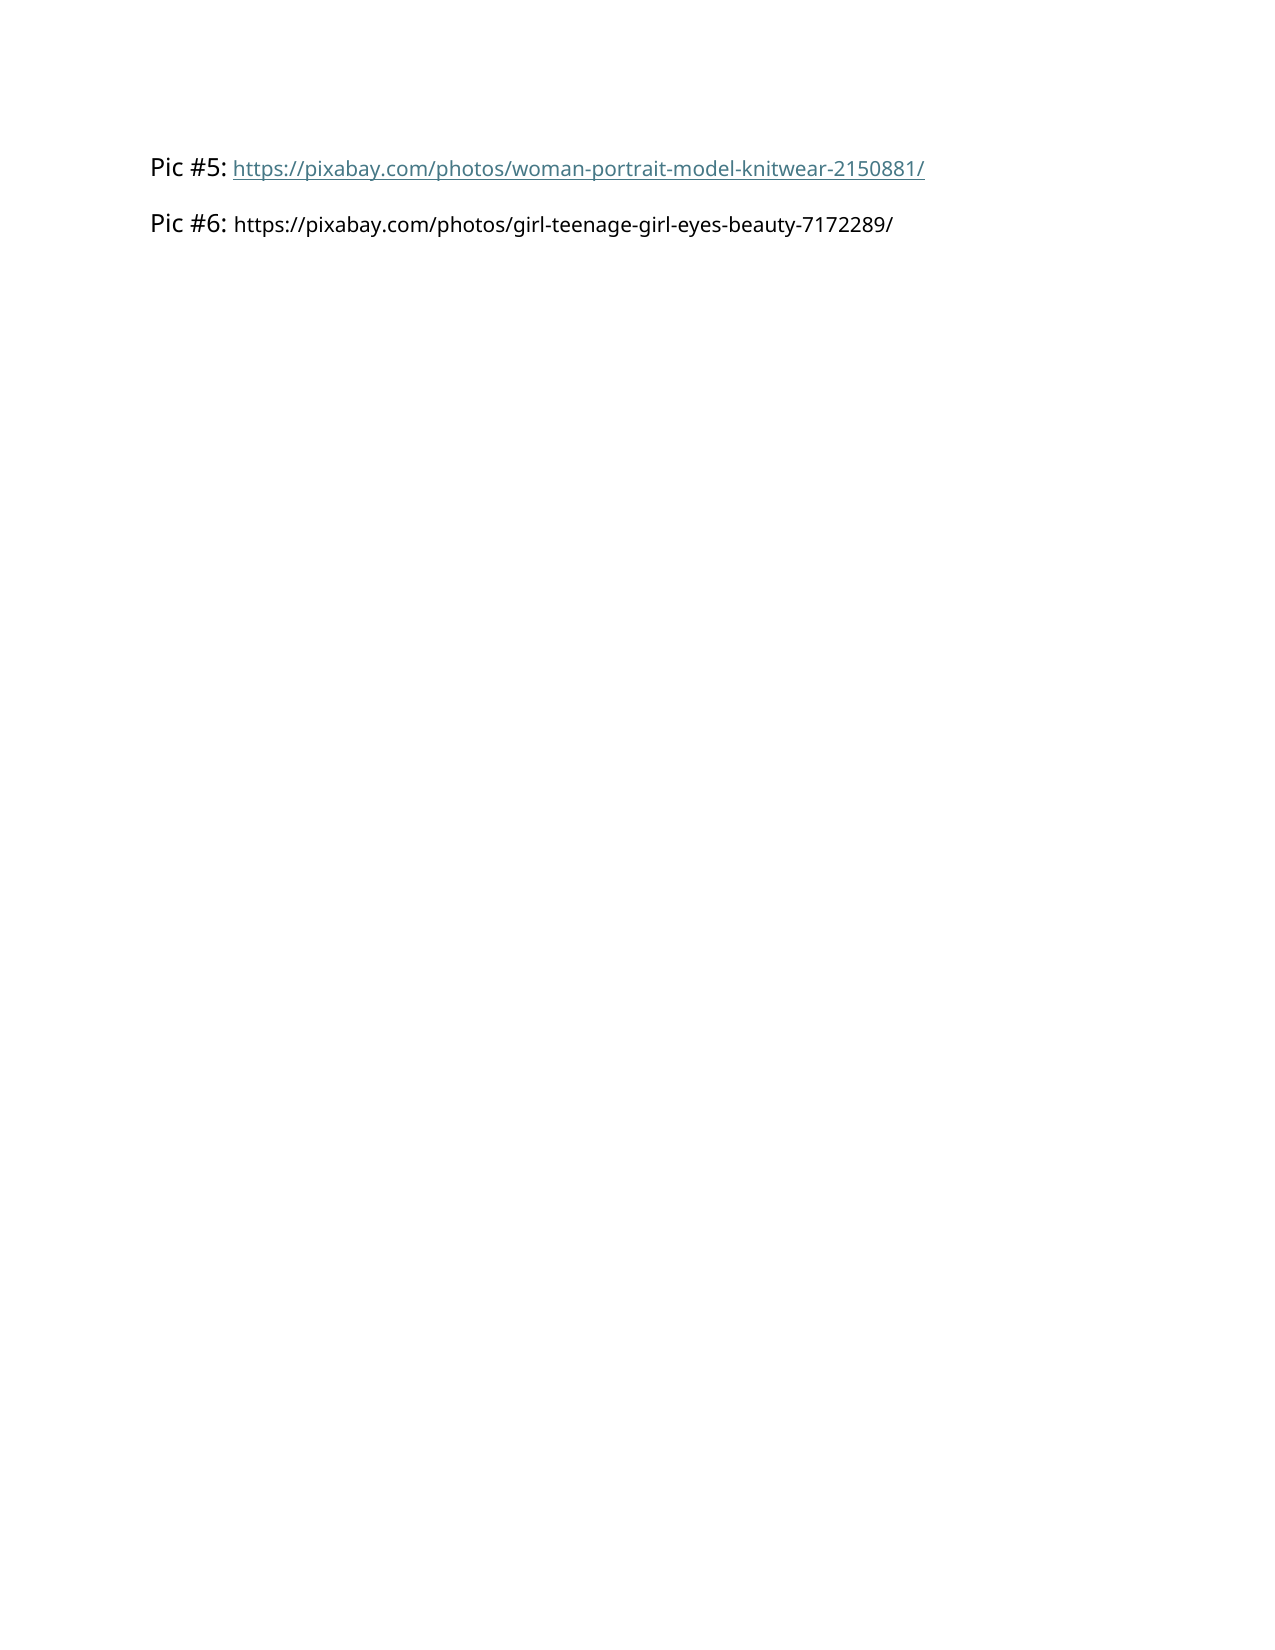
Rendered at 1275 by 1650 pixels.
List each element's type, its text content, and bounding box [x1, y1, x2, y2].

text Pic #5: https://pixabay.com/photos/woman-portrait-model-knitwear-2150881/ [150, 150, 1125, 184]
text Pic #6: https://pixabay.com/photos/girl-teenage-girl-eyes-beauty-7172289/ [150, 206, 1125, 240]
